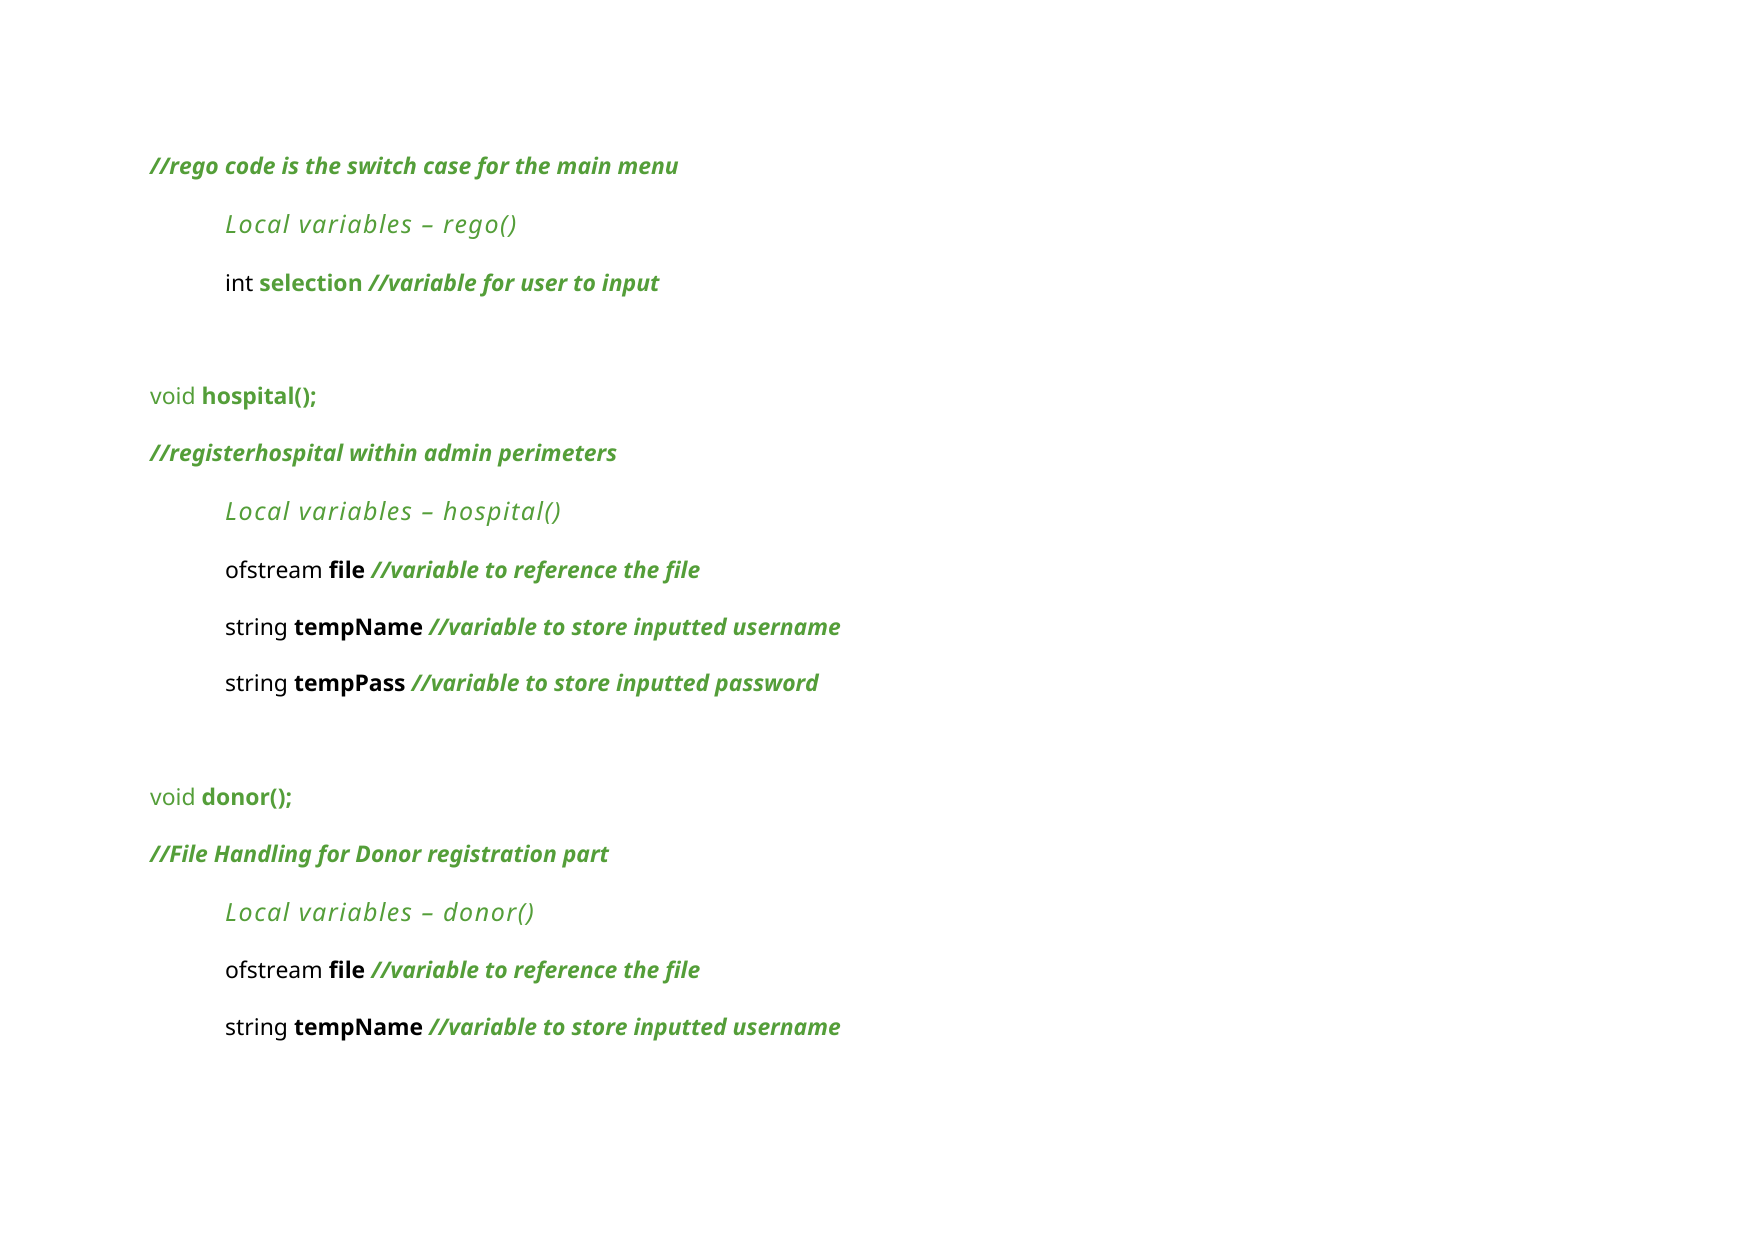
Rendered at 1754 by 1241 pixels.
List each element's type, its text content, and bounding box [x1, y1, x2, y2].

text //File Handling for Donor registration part [150, 838, 1604, 869]
text int selection //variable for user to input [225, 267, 1604, 298]
text //rego code is the switch case for the main menu [150, 150, 1604, 181]
subtitle Local variables – hospital() [150, 494, 1604, 528]
text void donor(); [150, 781, 1604, 812]
text ofstream file //variable to reference the file [150, 554, 1604, 585]
text //registerhospital within admin perimeters [150, 437, 1604, 468]
text string tempPass //variable to store inputted password [150, 667, 1604, 699]
text ofstream file //variable to reference the file [150, 954, 1604, 986]
subtitle Local variables – donor() [150, 894, 1604, 928]
subtitle Local variables – rego() [150, 207, 1604, 241]
text void hospital(); [150, 380, 1604, 412]
text string tempName //variable to store inputted username [150, 611, 1604, 642]
text string tempName //variable to store inputted username [150, 1011, 1604, 1042]
